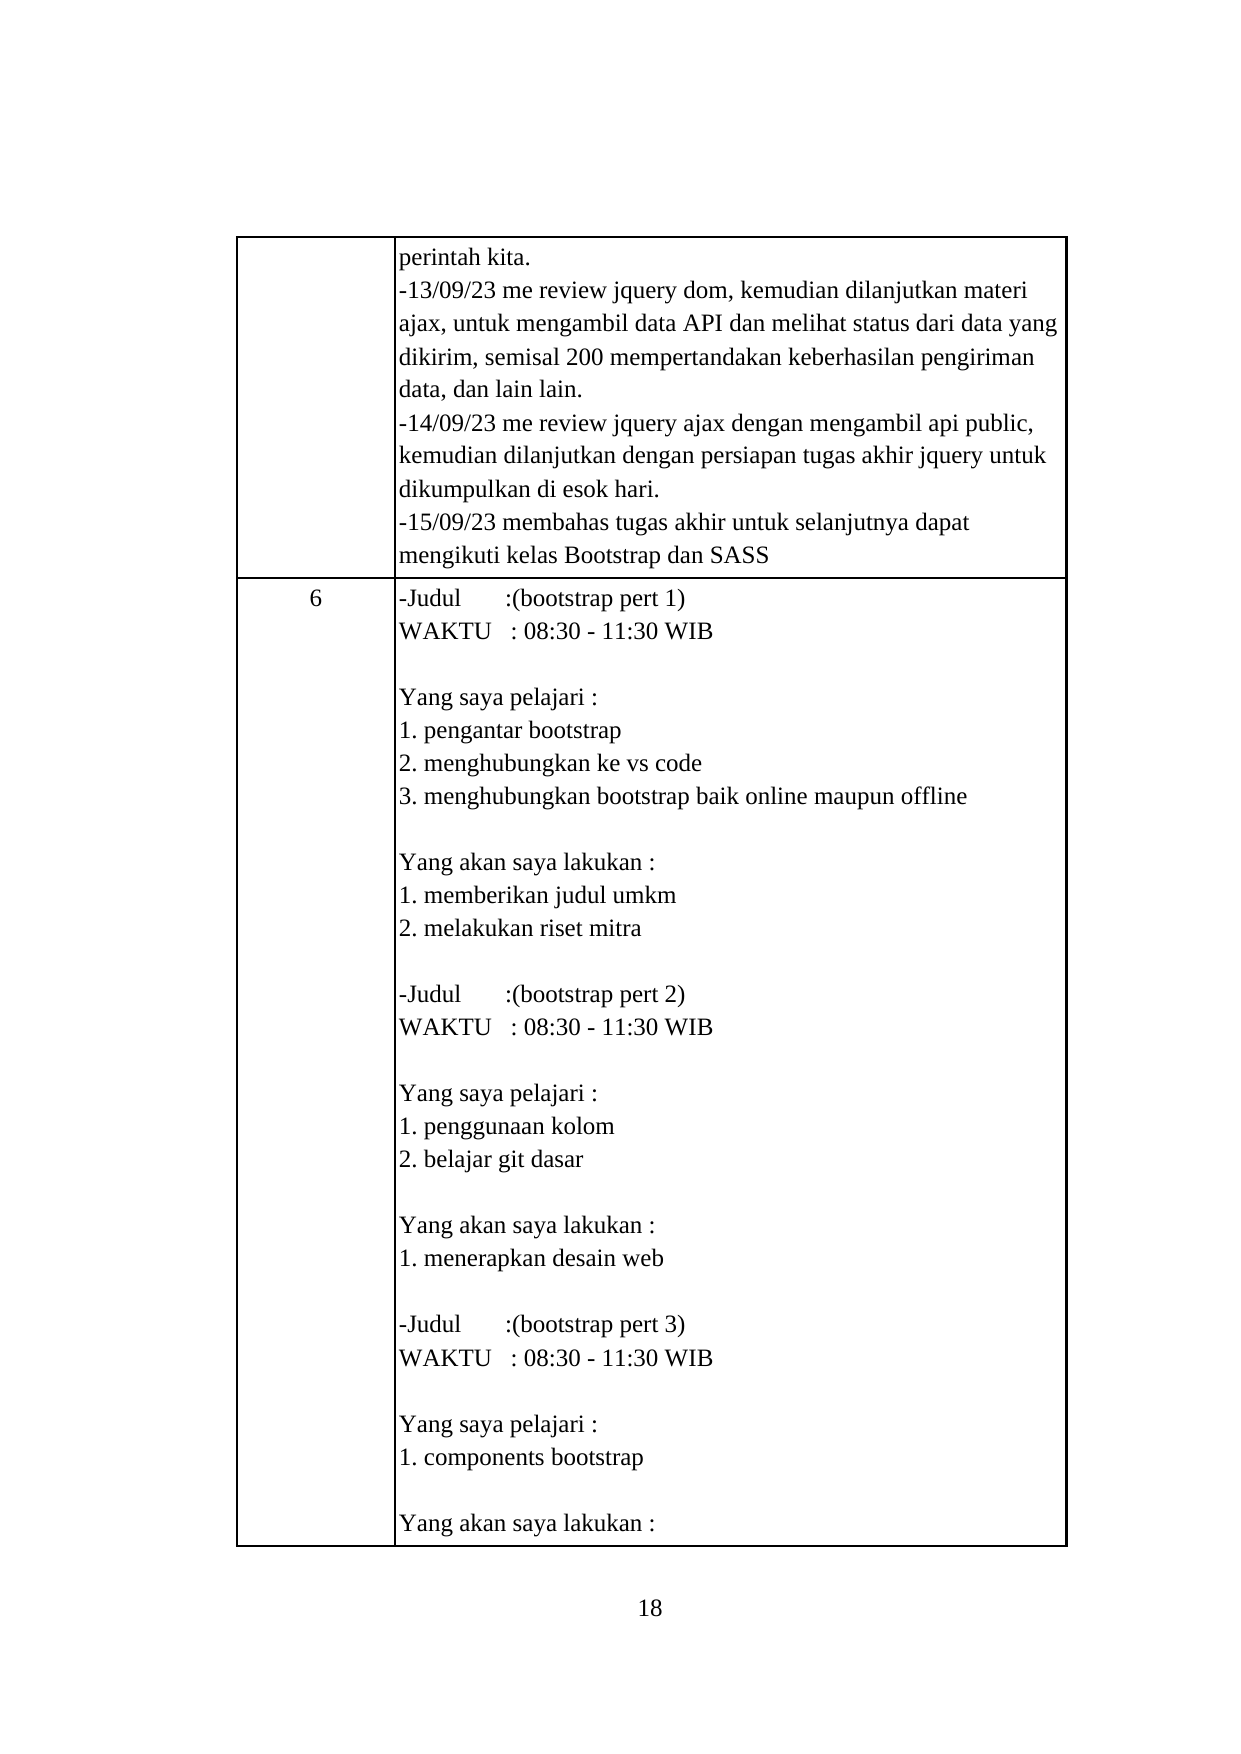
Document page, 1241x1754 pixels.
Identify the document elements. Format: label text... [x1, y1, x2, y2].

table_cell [396, 579, 1065, 1545]
table_cell 6 [238, 579, 394, 1545]
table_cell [396, 238, 1065, 577]
table_cell 5 [238, 238, 394, 577]
